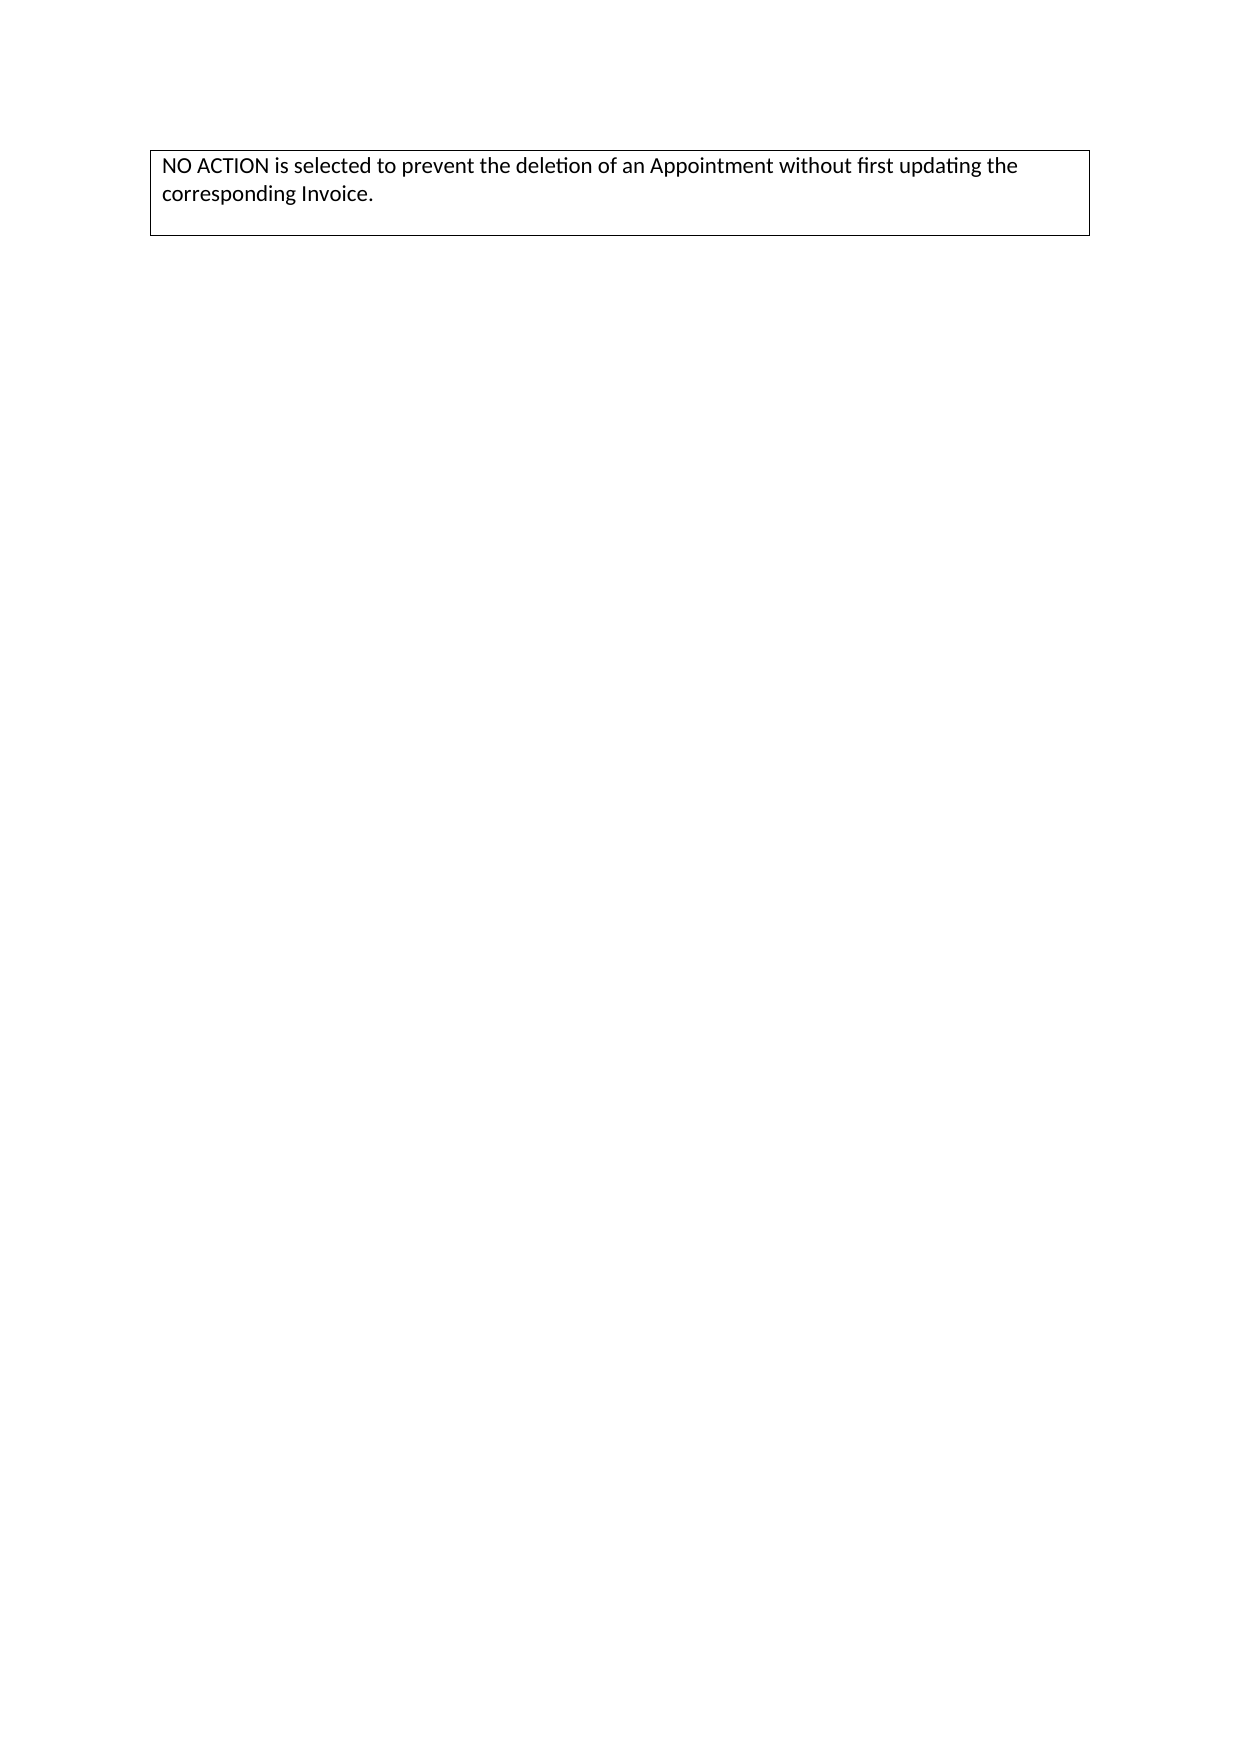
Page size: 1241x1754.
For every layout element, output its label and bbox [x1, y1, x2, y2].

table_cell [151, 151, 1089, 235]
